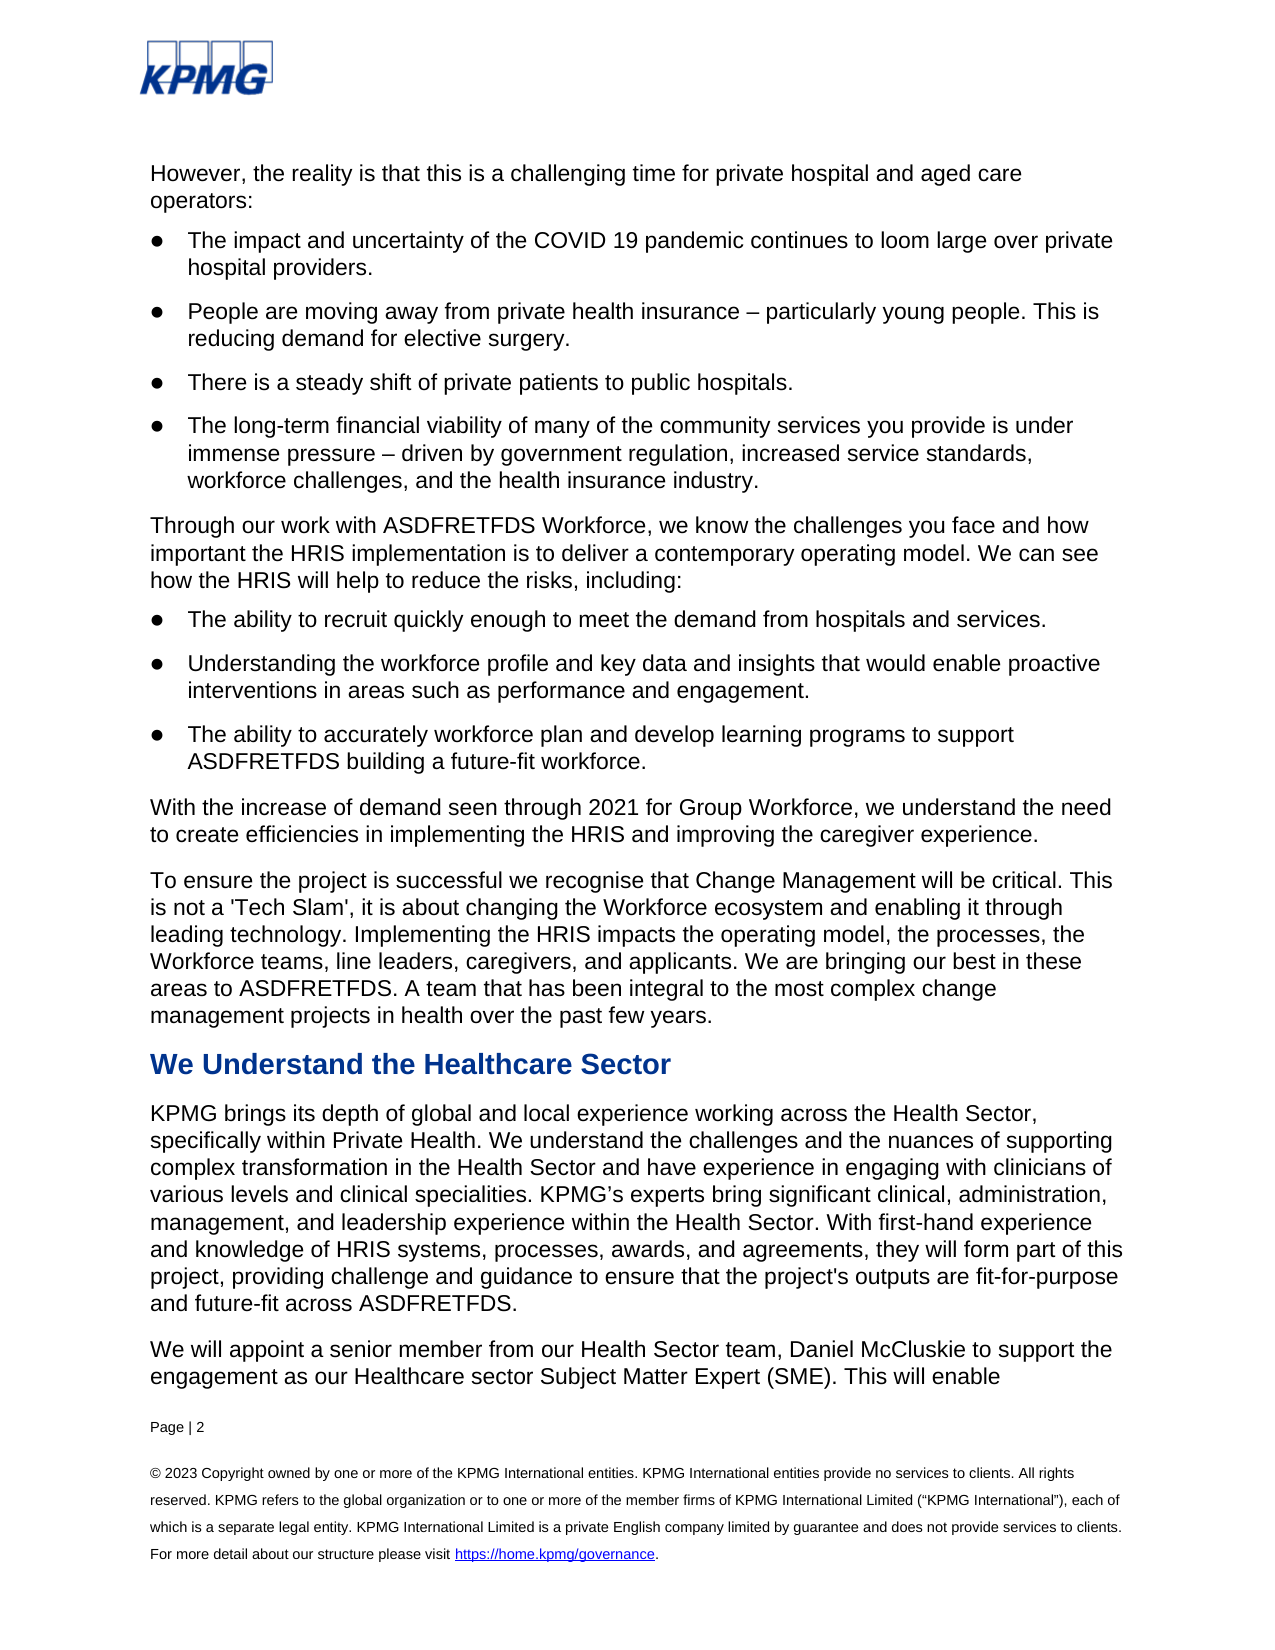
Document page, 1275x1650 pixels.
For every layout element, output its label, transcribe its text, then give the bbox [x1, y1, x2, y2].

picture [118, 0, 302, 136]
list The long-term financial viability of many of the community services you provide is under immense pressure – driven by government regulation, increased service standards, workforce challenges, and the health insurance industry. [150, 412, 1125, 493]
list There is a steady shift of private patients to public hospitals. [150, 368, 1125, 395]
text KPMG brings its depth of global and local experience working across the Health Sector, specifically within Private Health. We understand the challenges and the nuances of supporting complex transformation in the Health Sector and have experience in engaging with clinicians of various levels and clinical specialities. KPMG’s experts bring significant clinical, administration, management, and leadership experience within the Health Sector. With first-hand experience and knowledge of HRIS systems, processes, awards, and agreements, they will form part of this project, providing challenge and guidance to ensure that the project's outputs are fit-for-purpose and future-fit across ASDFRETFDS. [150, 1099, 1125, 1316]
list Understanding the workforce profile and key data and insights that would enable proactive interventions in areas such as performance and engagement. [150, 649, 1125, 703]
text However, the reality is that this is a challenging time for private hospital and aged care operators: [150, 160, 1125, 214]
text To ensure the project is successful we recognise that Change Management will be critical. This is not a 'Tech Slam', it is about changing the Workforce ecosystem and enabling it through leading technology. Implementing the HRIS impacts the operating model, the processes, the Workforce teams, line leaders, caregivers, and applicants. We are bringing our best in these areas to ASDFRETFDS. A team that has been integral to the most complex change management projects in health over the past few years. [150, 866, 1125, 1028]
list The impact and uncertainty of the COVID 19 pandemic continues to loom large over private hospital providers. [150, 226, 1125, 281]
list People are moving away from private health insurance – particularly young people. This is reducing demand for elective surgery. [150, 297, 1125, 351]
list The ability to accurately workforce plan and develop learning programs to support ASDFRETFDS building a future-fit workforce. [150, 720, 1125, 774]
subtitle We Understand the Healthcare Sector [150, 1047, 1125, 1081]
list The ability to recruit quickly enough to meet the demand from hospitals and services. [150, 606, 1125, 633]
text With the increase of demand seen through 2021 for Group Workforce, we understand the need to create efficiencies in implementing the HRIS and improving the caregiver experience. [150, 793, 1125, 847]
text Through our work with ASDFRETFDS Workforce, we know the challenges you face and how important the HRIS implementation is to deliver a contemporary operating model. We can see how the HRIS will help to reduce the risks, including: [150, 512, 1125, 593]
